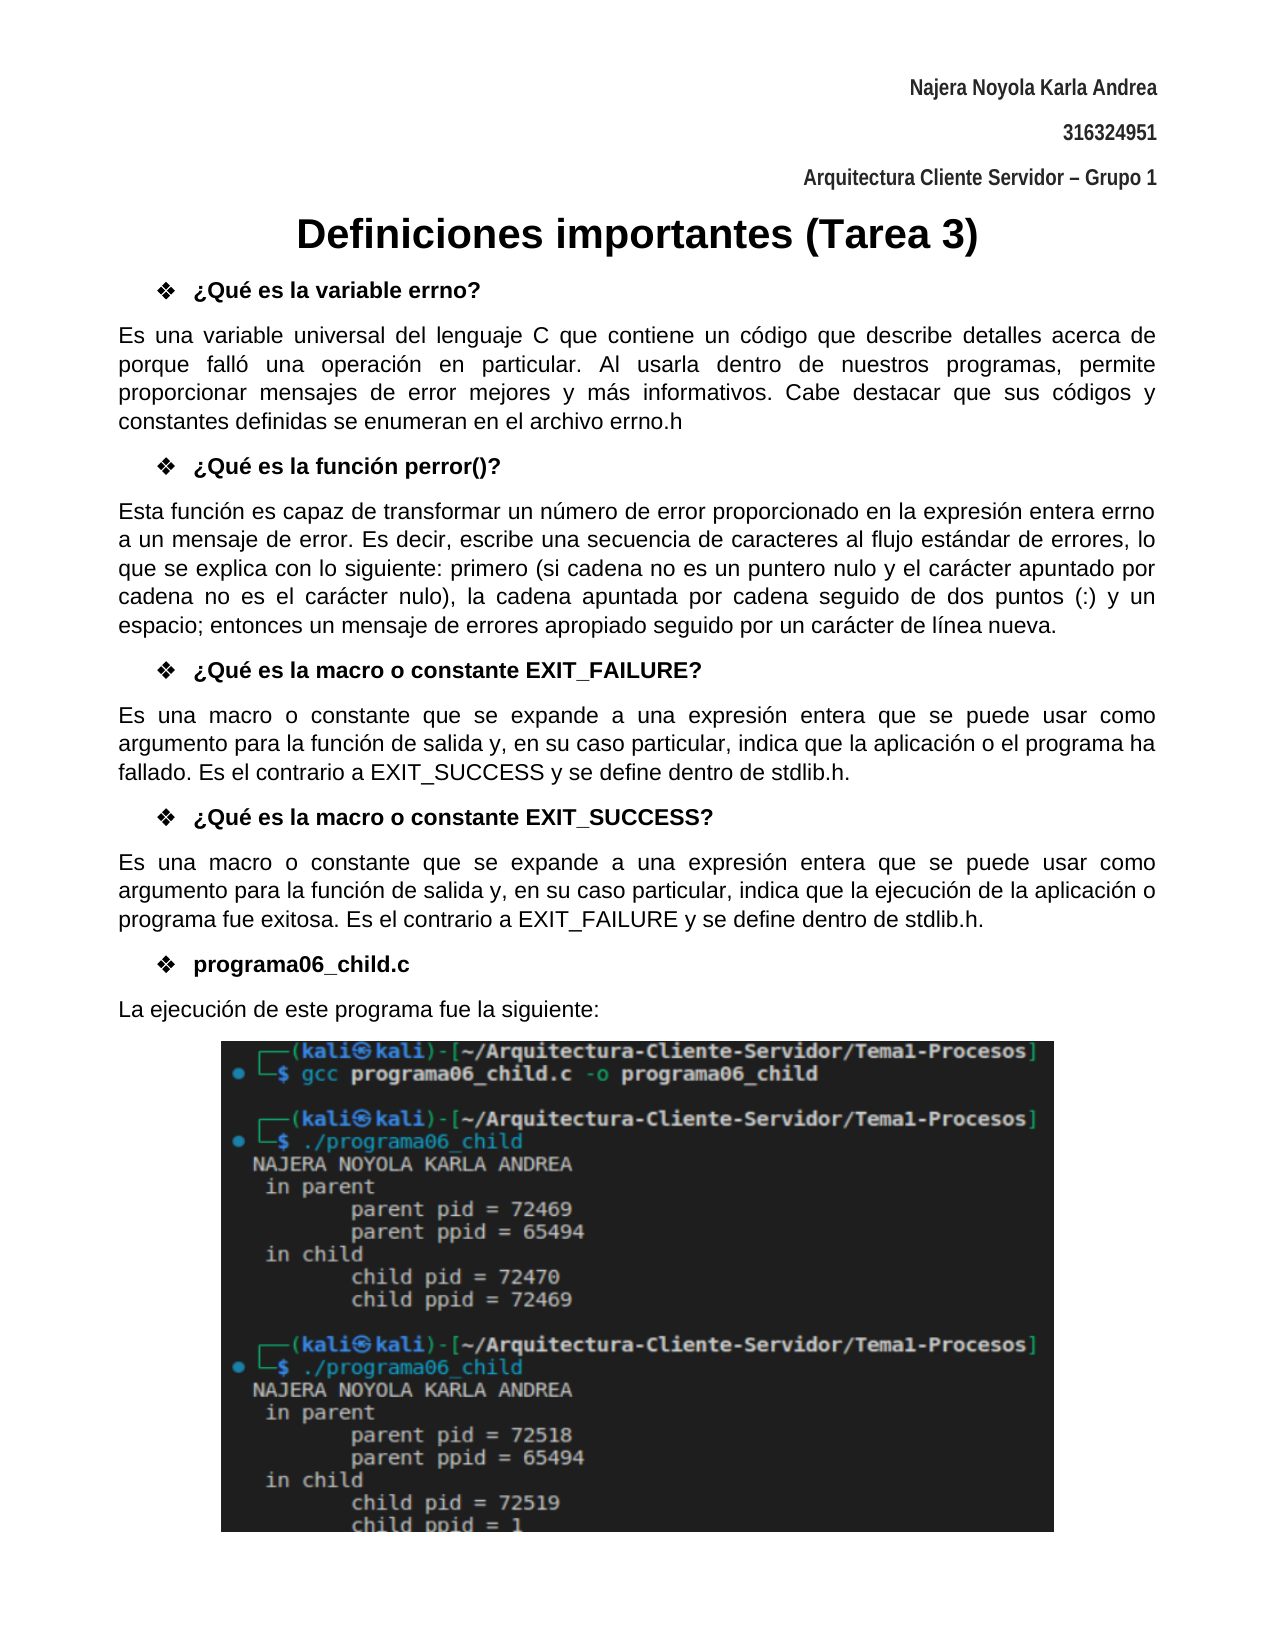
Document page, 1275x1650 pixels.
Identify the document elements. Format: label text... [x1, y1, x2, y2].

text La ejecución de este programa fue la siguiente: [118, 996, 1157, 1022]
text Esta función es capaz de transformar un número de error proporcionado en la expresión entera errno a un mensaje de error. Es decir, escribe una secuencia de caracteres al flujo estándar de errores, lo que se explica con lo siguiente: primero (si cadena no es un puntero nulo y el carácter apuntado por cadena no es el carácter nulo), la cadena apuntada por cadena seguido de dos puntos (:) y un espacio; entonces un mensaje de errores apropiado seguido por un carácter de línea nueva. [118, 498, 1157, 638]
text Es una macro o constante que se expande a una expresión entera que se puede usar como argumento para la función de salida y, en su caso particular, indica que la ejecución de la aplicación o programa fue exitosa. Es el contrario a EXIT_FAILURE y se define dentro de stdlib.h. [118, 849, 1157, 932]
list ¿Qué es la macro o constante EXIT_SUCCESS? [156, 804, 1157, 830]
text Definiciones importantes (Tarea 3) [118, 209, 1157, 257]
text Es una macro o constante que se expande a una expresión entera que se puede usar como argumento para la función de salida y, en su caso particular, indica que la aplicación o el programa ha fallado. Es el contrario a EXIT_SUCCESS y se define dentro de stdlib.h. [118, 702, 1157, 785]
text Es una variable universal del lenguaje C que contiene un código que describe detalles acerca de porque falló una operación en particular. Al usarla dentro de nuestros programas, permite proporcionar mensajes de error mejores y más informativos. Cabe destacar que sus códigos y constantes definidas se enumeran en el archivo errno.h [118, 322, 1157, 434]
list programa06_child.c [156, 951, 1157, 977]
list ¿Qué es la variable errno? [156, 277, 1157, 304]
picture [221, 1041, 1054, 1532]
list ¿Qué es la macro o constante EXIT_FAILURE? [156, 657, 1157, 683]
list ¿Qué es la función perror()? [156, 453, 1157, 479]
